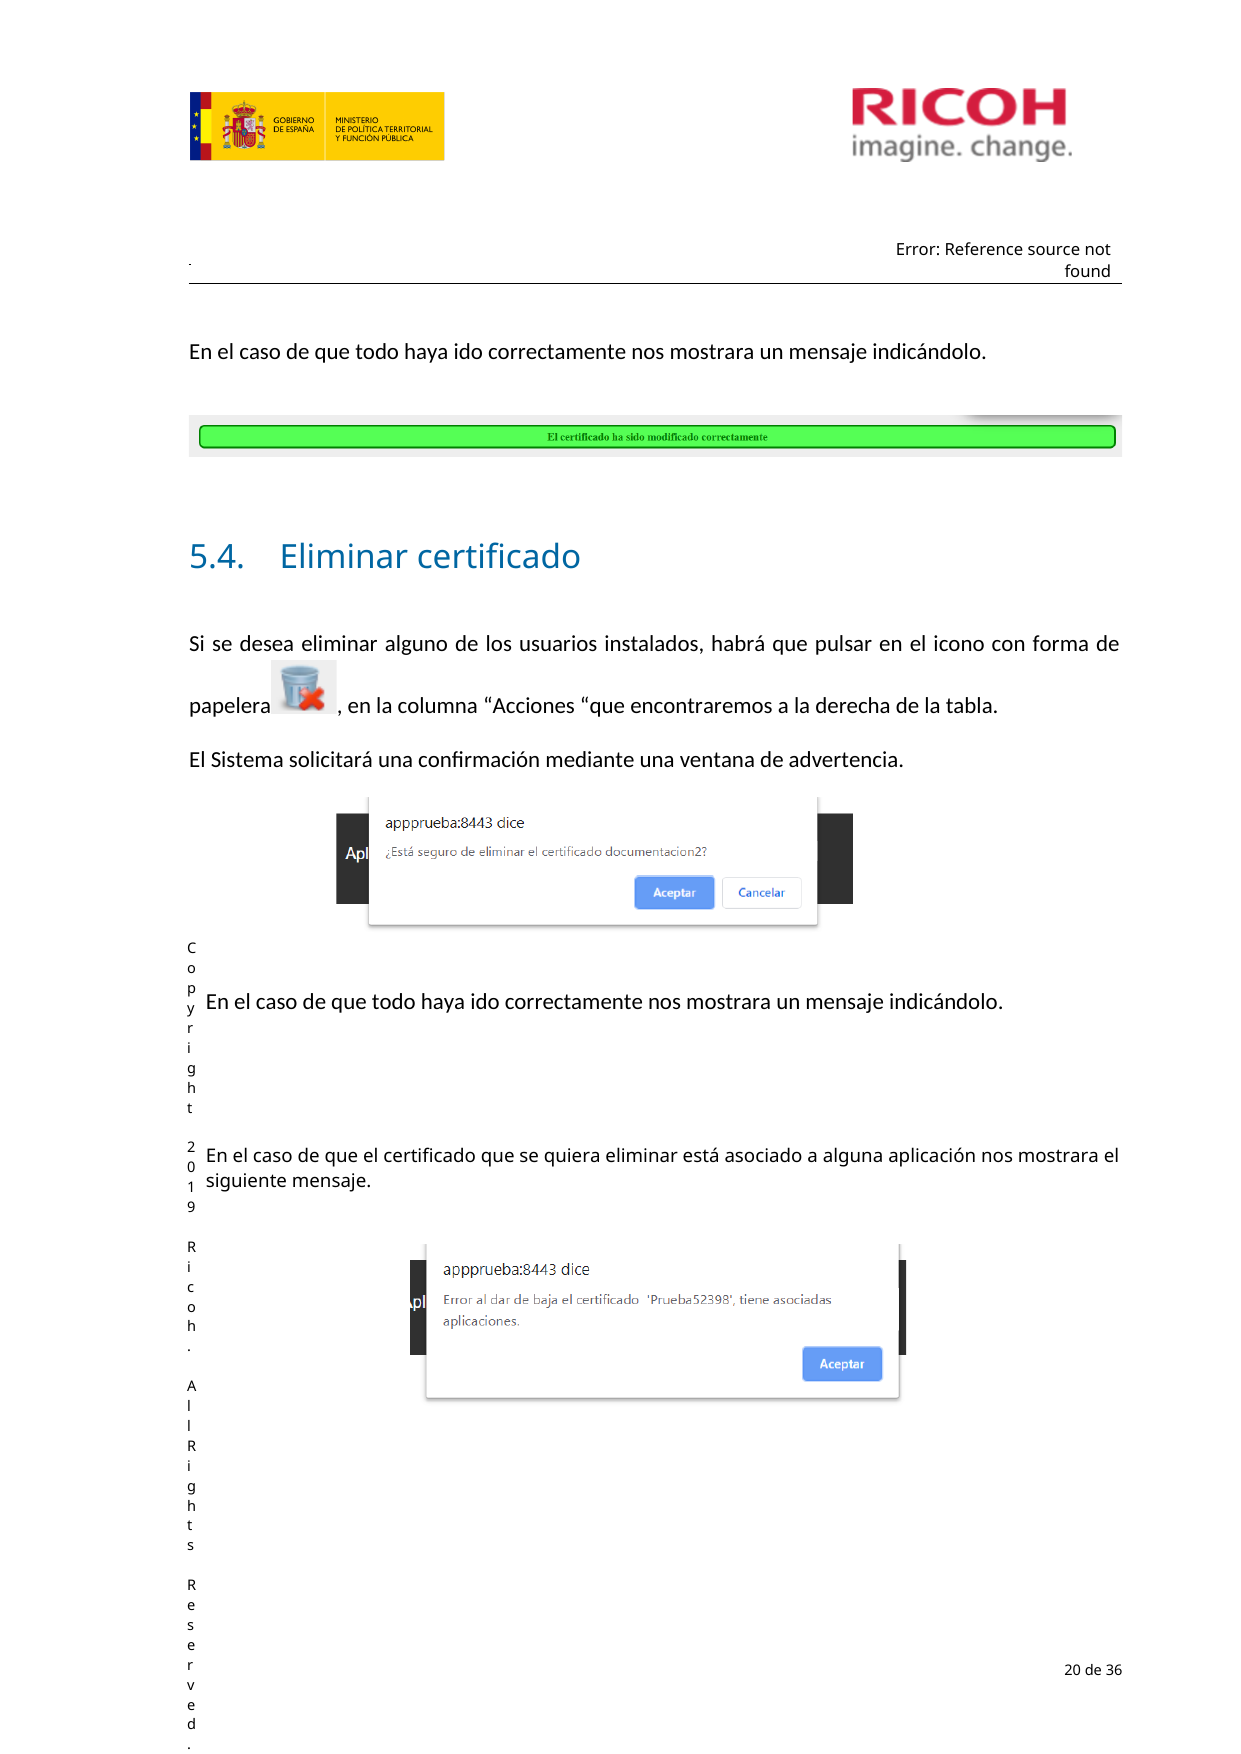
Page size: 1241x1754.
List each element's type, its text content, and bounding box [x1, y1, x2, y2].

text Si se desea eliminar alguno de los usuarios instalados, habrá que pulsar en el icono con forma de papelera, en la columna “Acciones “que encontraremos a la derecha de la tabla. [189, 629, 1122, 720]
picture [336, 797, 853, 936]
picture [852, 88, 1072, 162]
picture [188, 415, 1123, 457]
picture [271, 660, 337, 714]
text El Sistema solicitará una confirmación mediante una ventana de advertencia. [189, 745, 1122, 773]
picture [410, 1244, 907, 1407]
subtitle 5.4. Eliminar certificado [189, 533, 1122, 579]
text En el caso de que el certificado que se quiera eliminar está asociado a alguna aplicación nos mostrara el siguiente mensaje. [189, 1142, 1122, 1193]
text En el caso de que todo haya ido correctamente nos mostrara un mensaje indicándolo. [189, 987, 1122, 1015]
picture [188, 90, 446, 162]
text En el caso de que todo haya ido correctamente nos mostrara un mensaje indicándolo. [189, 337, 1122, 365]
